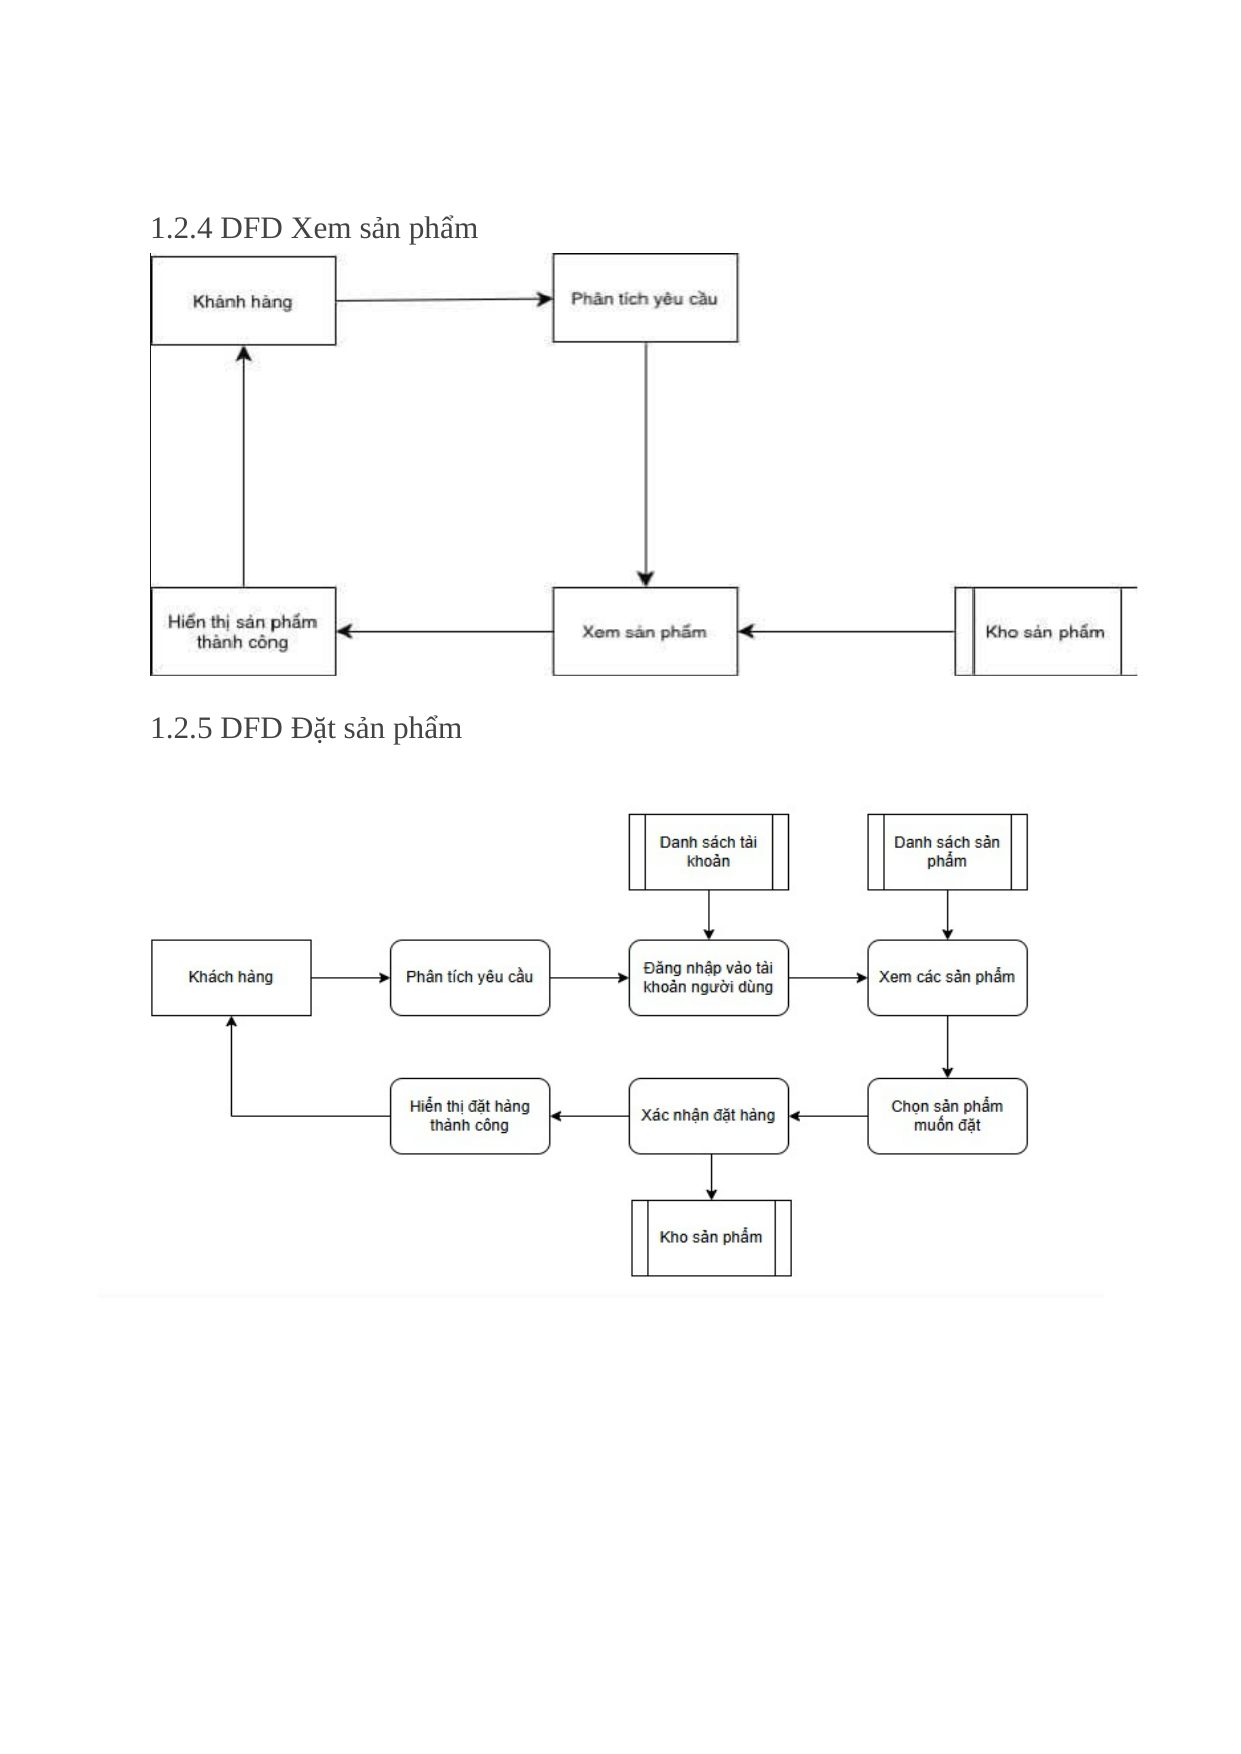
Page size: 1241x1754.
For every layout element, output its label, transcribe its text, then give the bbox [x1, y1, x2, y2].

subtitle 1.2.5 DFD Đặt sản phẩm [150, 709, 1090, 745]
subtitle 1.2.4 DFD Xem sản phẩm [150, 209, 1090, 245]
picture [97, 785, 1105, 1298]
picture [150, 253, 1138, 676]
